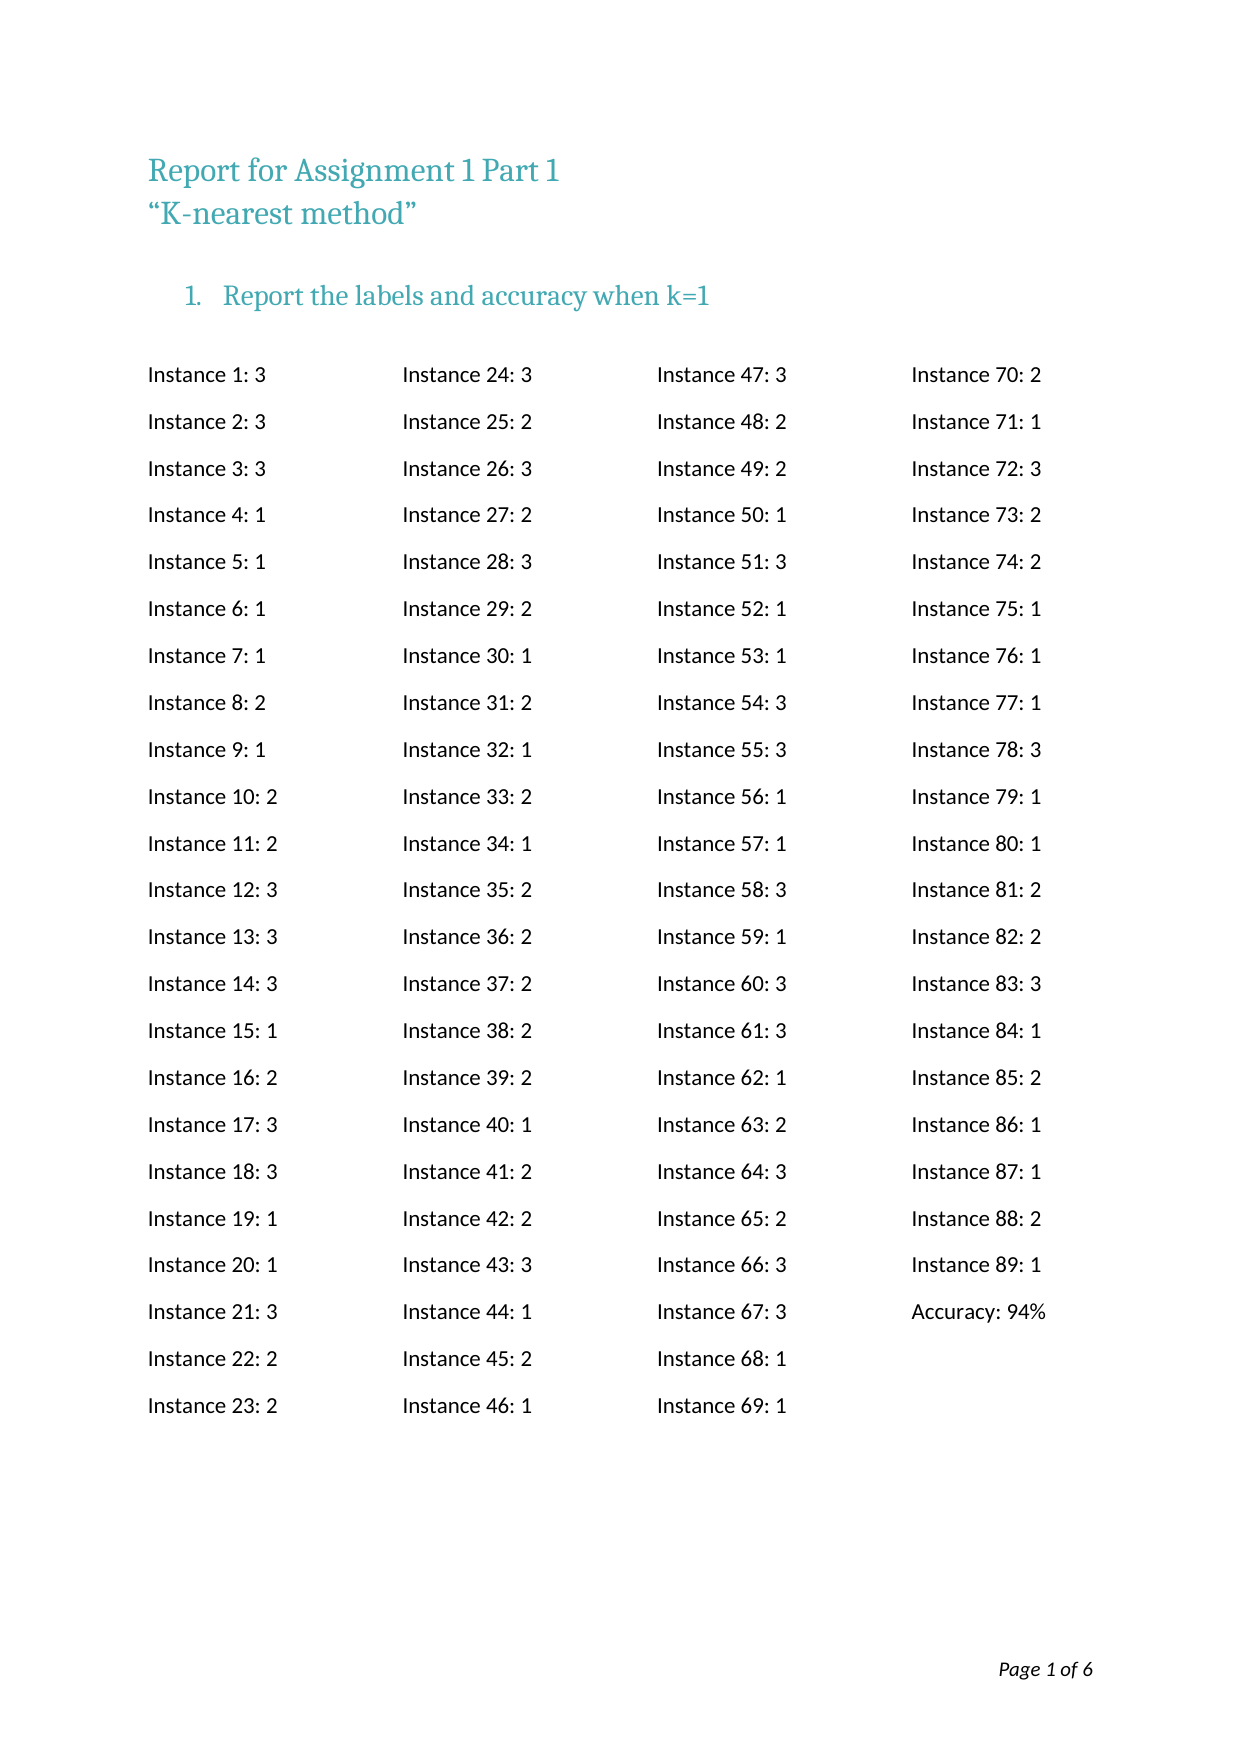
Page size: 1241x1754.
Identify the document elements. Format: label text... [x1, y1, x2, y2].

text Instance 87: 1 [911, 1157, 1092, 1185]
subtitle Report the labels and accuracy when k=1 [185, 279, 1092, 313]
text Instance 7: 1 [148, 641, 328, 669]
text Instance 49: 2 [657, 454, 838, 482]
text Instance 55: 3 [657, 735, 838, 763]
text Instance 58: 3 [657, 876, 838, 904]
text Instance 63: 2 [657, 1110, 838, 1138]
text Instance 33: 2 [402, 782, 583, 810]
text Instance 17: 3 [148, 1110, 328, 1138]
text Instance 67: 3 [657, 1297, 838, 1326]
text Instance 80: 1 [911, 829, 1092, 857]
text Instance 89: 1 [911, 1251, 1092, 1279]
text Instance 16: 2 [148, 1063, 328, 1091]
text Instance 59: 1 [657, 922, 838, 951]
text Instance 70: 2 [911, 360, 1092, 388]
text Instance 76: 1 [911, 641, 1092, 669]
text Instance 86: 1 [911, 1110, 1092, 1138]
text Instance 23: 2 [148, 1391, 328, 1419]
text Instance 18: 3 [148, 1157, 328, 1185]
text Instance 42: 2 [402, 1204, 583, 1232]
text Instance 35: 2 [402, 876, 583, 904]
text Instance 6: 1 [148, 594, 328, 622]
text Instance 54: 3 [657, 688, 838, 716]
subtitle “K-nearest method” [148, 194, 1092, 233]
text Instance 61: 3 [657, 1016, 838, 1044]
text Instance 71: 1 [911, 407, 1092, 435]
text Instance 84: 1 [911, 1016, 1092, 1044]
text Instance 47: 3 [657, 360, 838, 388]
text Instance 39: 2 [402, 1063, 583, 1091]
text Instance 36: 2 [402, 922, 583, 951]
text Instance 11: 2 [148, 829, 328, 857]
text Instance 50: 1 [657, 501, 838, 529]
text Instance 57: 1 [657, 829, 838, 857]
text Instance 8: 2 [148, 688, 328, 716]
text Instance 69: 1 [657, 1391, 838, 1419]
text Instance 41: 2 [402, 1157, 583, 1185]
text Instance 60: 3 [657, 969, 838, 997]
text Instance 82: 2 [911, 922, 1092, 951]
text Instance 81: 2 [911, 876, 1092, 904]
text Instance 34: 1 [402, 829, 583, 857]
text Instance 83: 3 [911, 969, 1092, 997]
text Instance 3: 3 [148, 454, 328, 482]
subtitle Report for Assignment 1 Part 1 [148, 152, 1092, 190]
text Instance 32: 1 [402, 735, 583, 763]
text Instance 15: 1 [148, 1016, 328, 1044]
text Instance 38: 2 [402, 1016, 583, 1044]
text Instance 78: 3 [911, 735, 1092, 763]
text Instance 68: 1 [657, 1344, 838, 1372]
text Instance 24: 3 [402, 360, 583, 388]
text Instance 73: 2 [911, 501, 1092, 529]
text Instance 10: 2 [148, 782, 328, 810]
text Instance 19: 1 [148, 1204, 328, 1232]
text Instance 88: 2 [911, 1204, 1092, 1232]
text Accuracy: 94% [911, 1297, 1092, 1326]
text Instance 12: 3 [148, 876, 328, 904]
text Instance 56: 1 [657, 782, 838, 810]
text Instance 1: 3 [148, 360, 328, 388]
text Instance 52: 1 [657, 594, 838, 622]
text Instance 66: 3 [657, 1251, 838, 1279]
text Instance 72: 3 [911, 454, 1092, 482]
text Instance 48: 2 [657, 407, 838, 435]
text Instance 46: 1 [402, 1391, 583, 1419]
text Instance 51: 3 [657, 547, 838, 576]
text Instance 45: 2 [402, 1344, 583, 1372]
text Instance 9: 1 [148, 735, 328, 763]
text Instance 77: 1 [911, 688, 1092, 716]
text Instance 28: 3 [402, 547, 583, 576]
text Instance 5: 1 [148, 547, 328, 576]
text Instance 65: 2 [657, 1204, 838, 1232]
text Instance 2: 3 [148, 407, 328, 435]
text Instance 20: 1 [148, 1251, 328, 1279]
text Instance 14: 3 [148, 969, 328, 997]
text Instance 64: 3 [657, 1157, 838, 1185]
text Instance 74: 2 [911, 547, 1092, 576]
text Instance 25: 2 [402, 407, 583, 435]
text Instance 75: 1 [911, 594, 1092, 622]
text Instance 31: 2 [402, 688, 583, 716]
text Instance 62: 1 [657, 1063, 838, 1091]
text Instance 27: 2 [402, 501, 583, 529]
text Instance 21: 3 [148, 1297, 328, 1326]
text Instance 29: 2 [402, 594, 583, 622]
text Instance 53: 1 [657, 641, 838, 669]
text Instance 79: 1 [911, 782, 1092, 810]
text Instance 40: 1 [402, 1110, 583, 1138]
text Instance 22: 2 [148, 1344, 328, 1372]
text Instance 4: 1 [148, 501, 328, 529]
text Instance 13: 3 [148, 922, 328, 951]
text Instance 44: 1 [402, 1297, 583, 1326]
text Instance 30: 1 [402, 641, 583, 669]
text Instance 37: 2 [402, 969, 583, 997]
text Instance 26: 3 [402, 454, 583, 482]
text Instance 43: 3 [402, 1251, 583, 1279]
text Instance 85: 2 [911, 1063, 1092, 1091]
